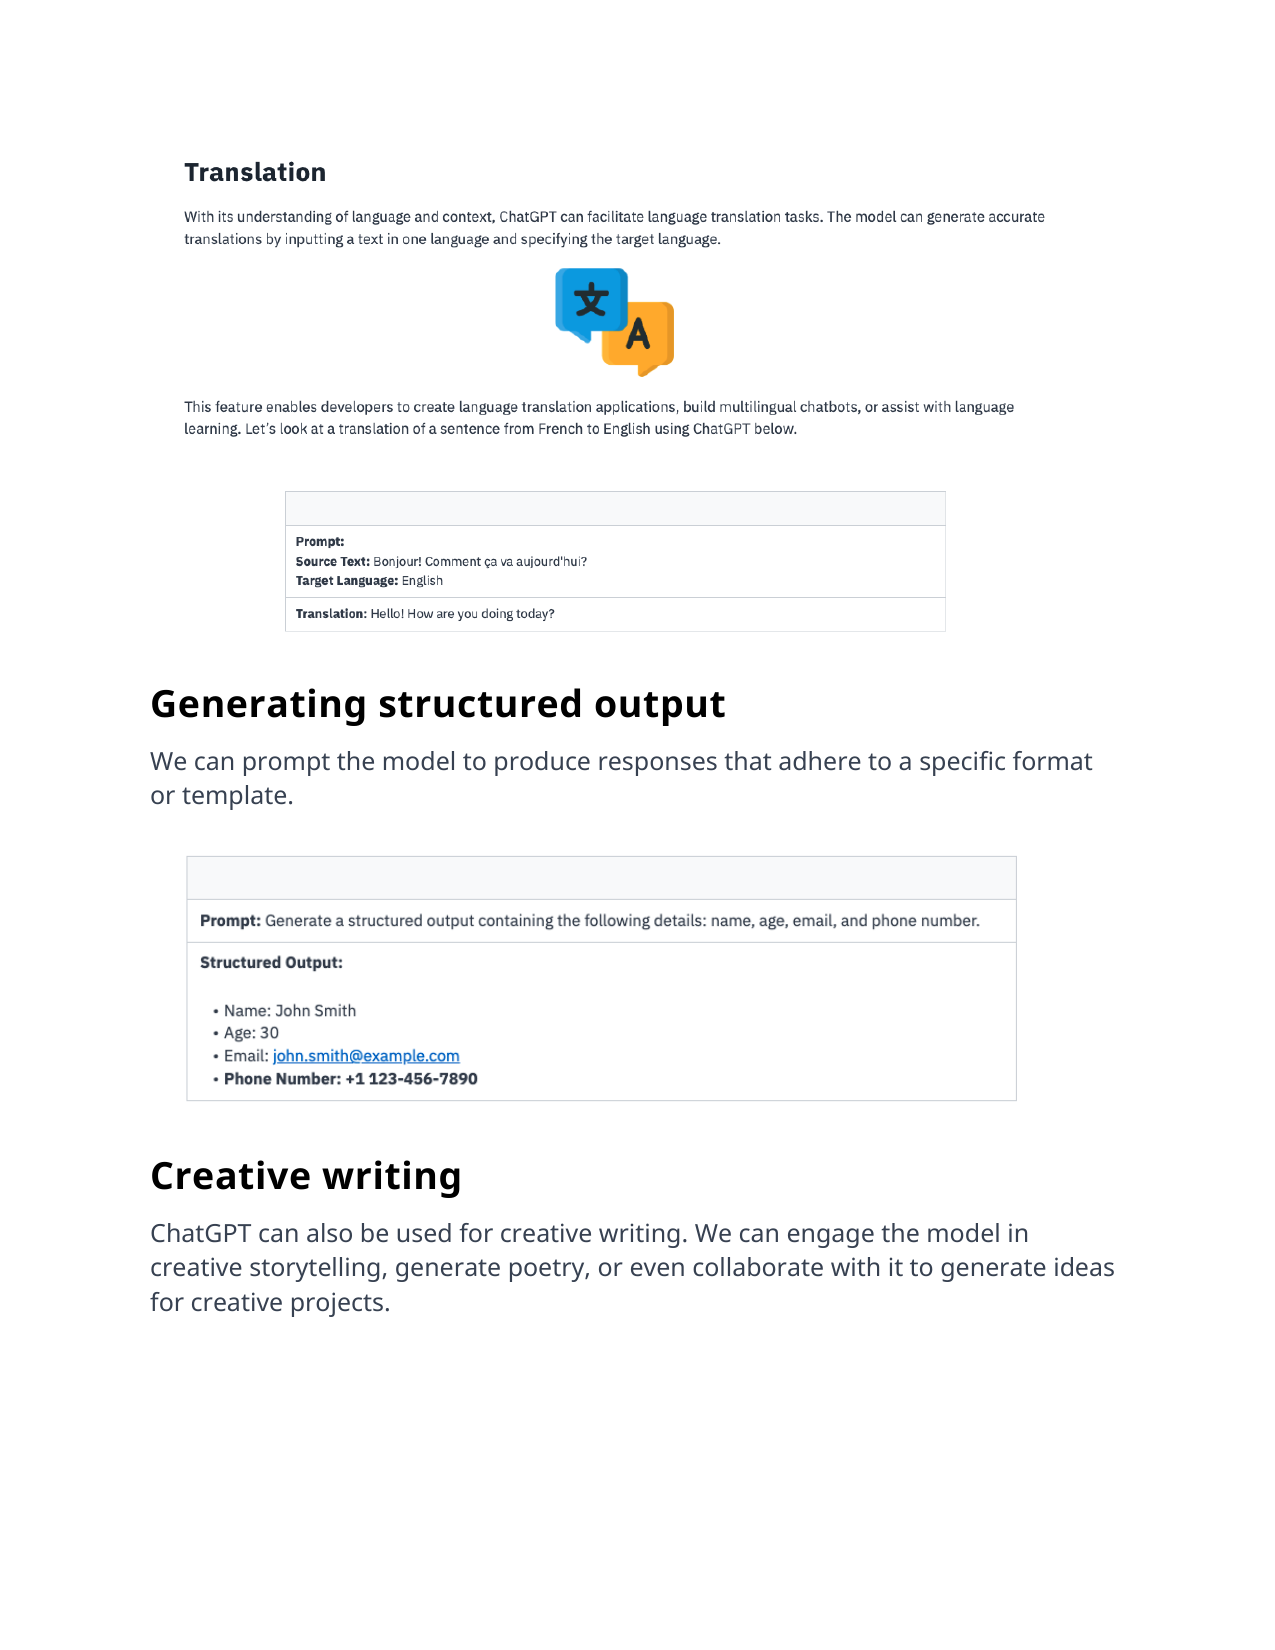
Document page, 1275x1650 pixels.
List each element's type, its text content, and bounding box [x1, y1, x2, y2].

text We can prompt the model to produce responses that adhere to a specific format or template. [294, 744, 1125, 812]
subtitle Generating structured output [150, 677, 1125, 728]
text ChatGPT can also be used for creative writing. We can engage the model in creative storytelling, generate poetry, or even collaborate with it to generate ideas for creative projects. [391, 1216, 1125, 1318]
picture [150, 836, 1067, 1119]
subtitle Creative writing [150, 1149, 1125, 1200]
picture [150, 150, 1125, 646]
